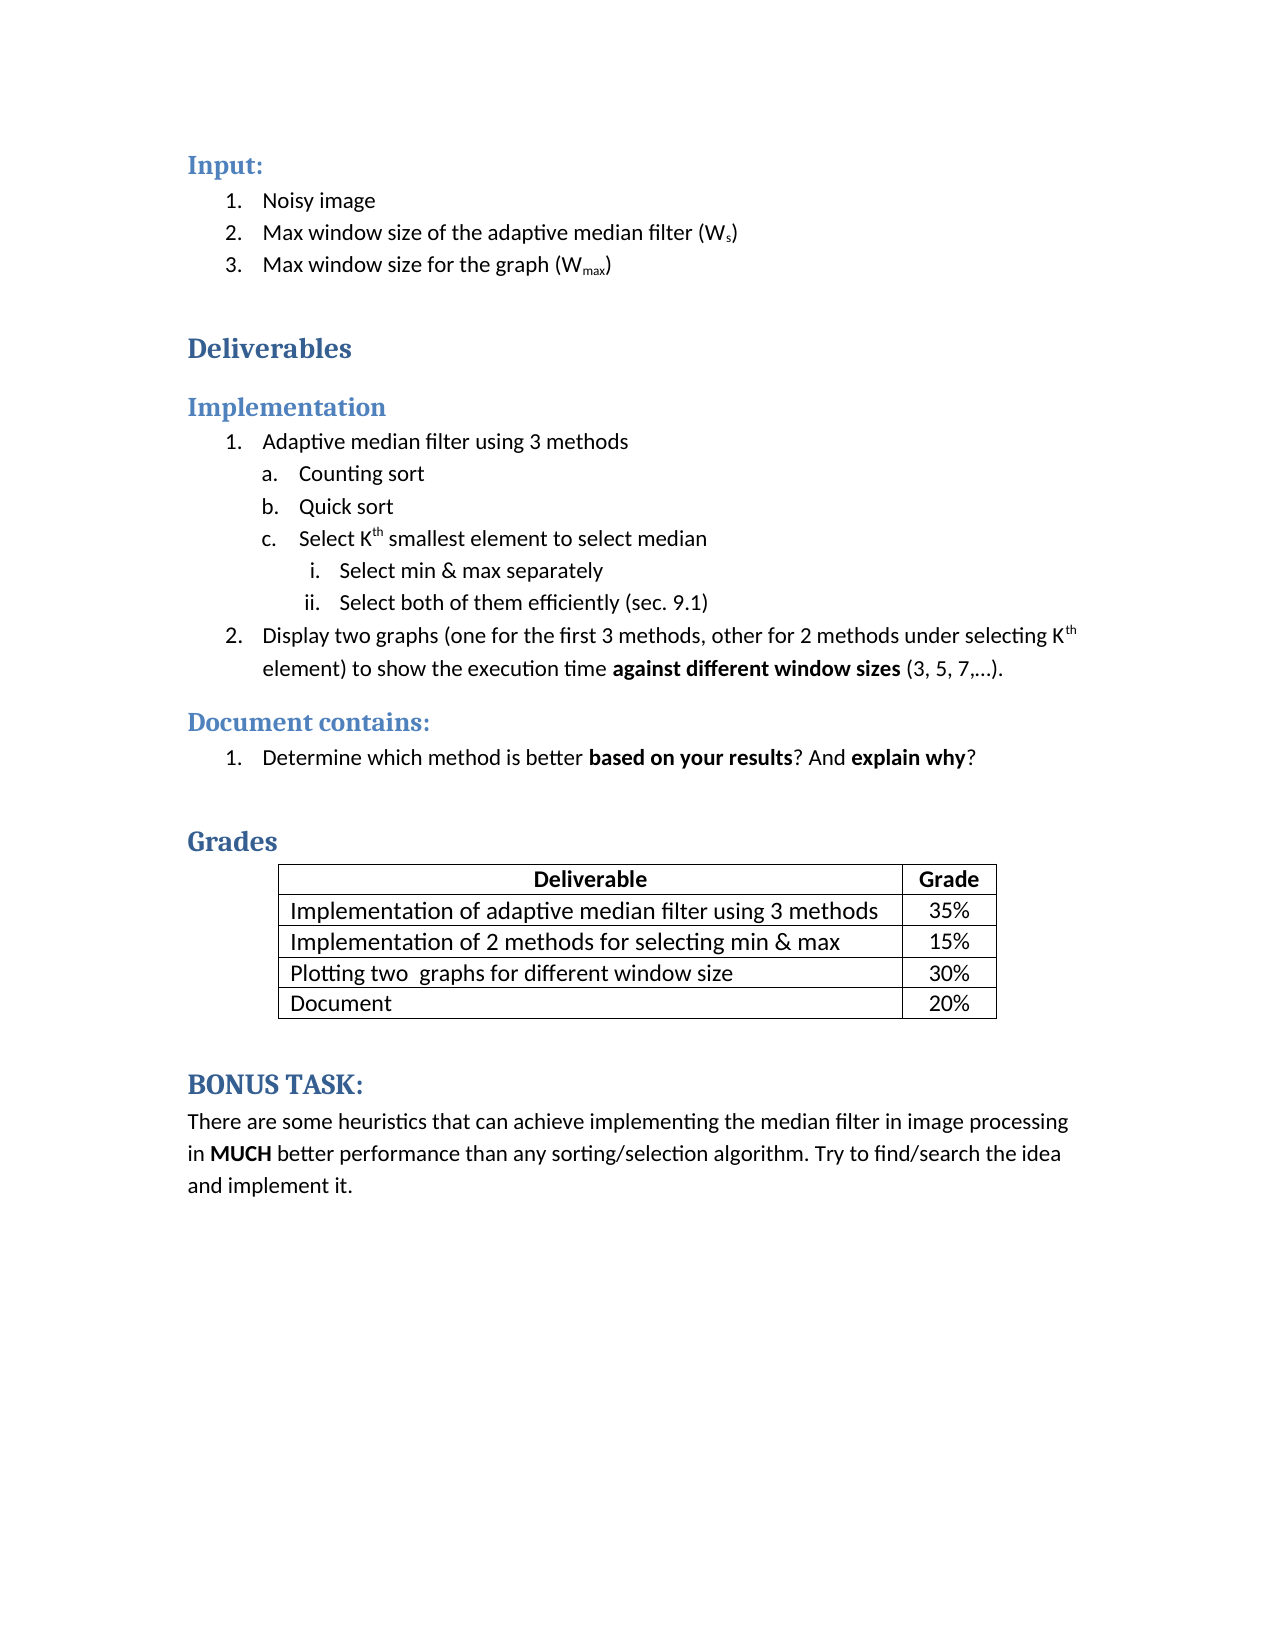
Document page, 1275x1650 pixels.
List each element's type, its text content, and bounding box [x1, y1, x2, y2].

list Max window size of the adaptive median filter (Ws) [225, 218, 1087, 246]
table_cell 20% [903, 988, 996, 1017]
list Adaptive median filter using 3 methods [225, 427, 1087, 455]
list Select Kth smallest element to select median [261, 524, 1087, 552]
table_header Grade [903, 865, 996, 894]
table_cell Implementation of adaptive median filter using 3 methods [279, 895, 902, 925]
text There are some heuristics that can achieve implementing the median filter in image processing in MUCH better performance than any sorting/selection algorithm. Try to find/search the idea and implement it. [187, 1107, 1087, 1199]
list Select both of them efficiently (sec. 9.1) [321, 588, 1087, 616]
subtitle BONUS TASK: [187, 1068, 1087, 1102]
table_cell 35% [903, 895, 996, 925]
table_cell 30% [903, 958, 996, 987]
list Counting sort [261, 459, 1087, 488]
list Noisy image [225, 186, 1087, 214]
subtitle Implementation [187, 392, 1087, 423]
table_cell Implementation of 2 methods for selecting min & max [279, 926, 902, 957]
list Select min & max separately [321, 556, 1087, 584]
list Quick sort [261, 492, 1087, 520]
list Max window size for the graph (Wmax) [225, 250, 1087, 278]
subtitle Grades [187, 825, 1087, 858]
list Display two graphs (one for the first 3 methods, other for 2 methods under selecting Kth element) to show the execution time against different window sizes (3, 5, 7,…). [225, 621, 1087, 682]
subtitle Deliverables [187, 332, 1087, 366]
table_cell Plotting two graphs for different window size [279, 958, 902, 987]
list Determine which method is better based on your results? And explain why? [225, 743, 1087, 771]
subtitle Document contains: [187, 707, 1087, 738]
table_cell Document [279, 988, 902, 1017]
subtitle Input: [187, 150, 1087, 181]
table_header Deliverable [279, 865, 902, 894]
table_cell 15% [903, 926, 996, 957]
